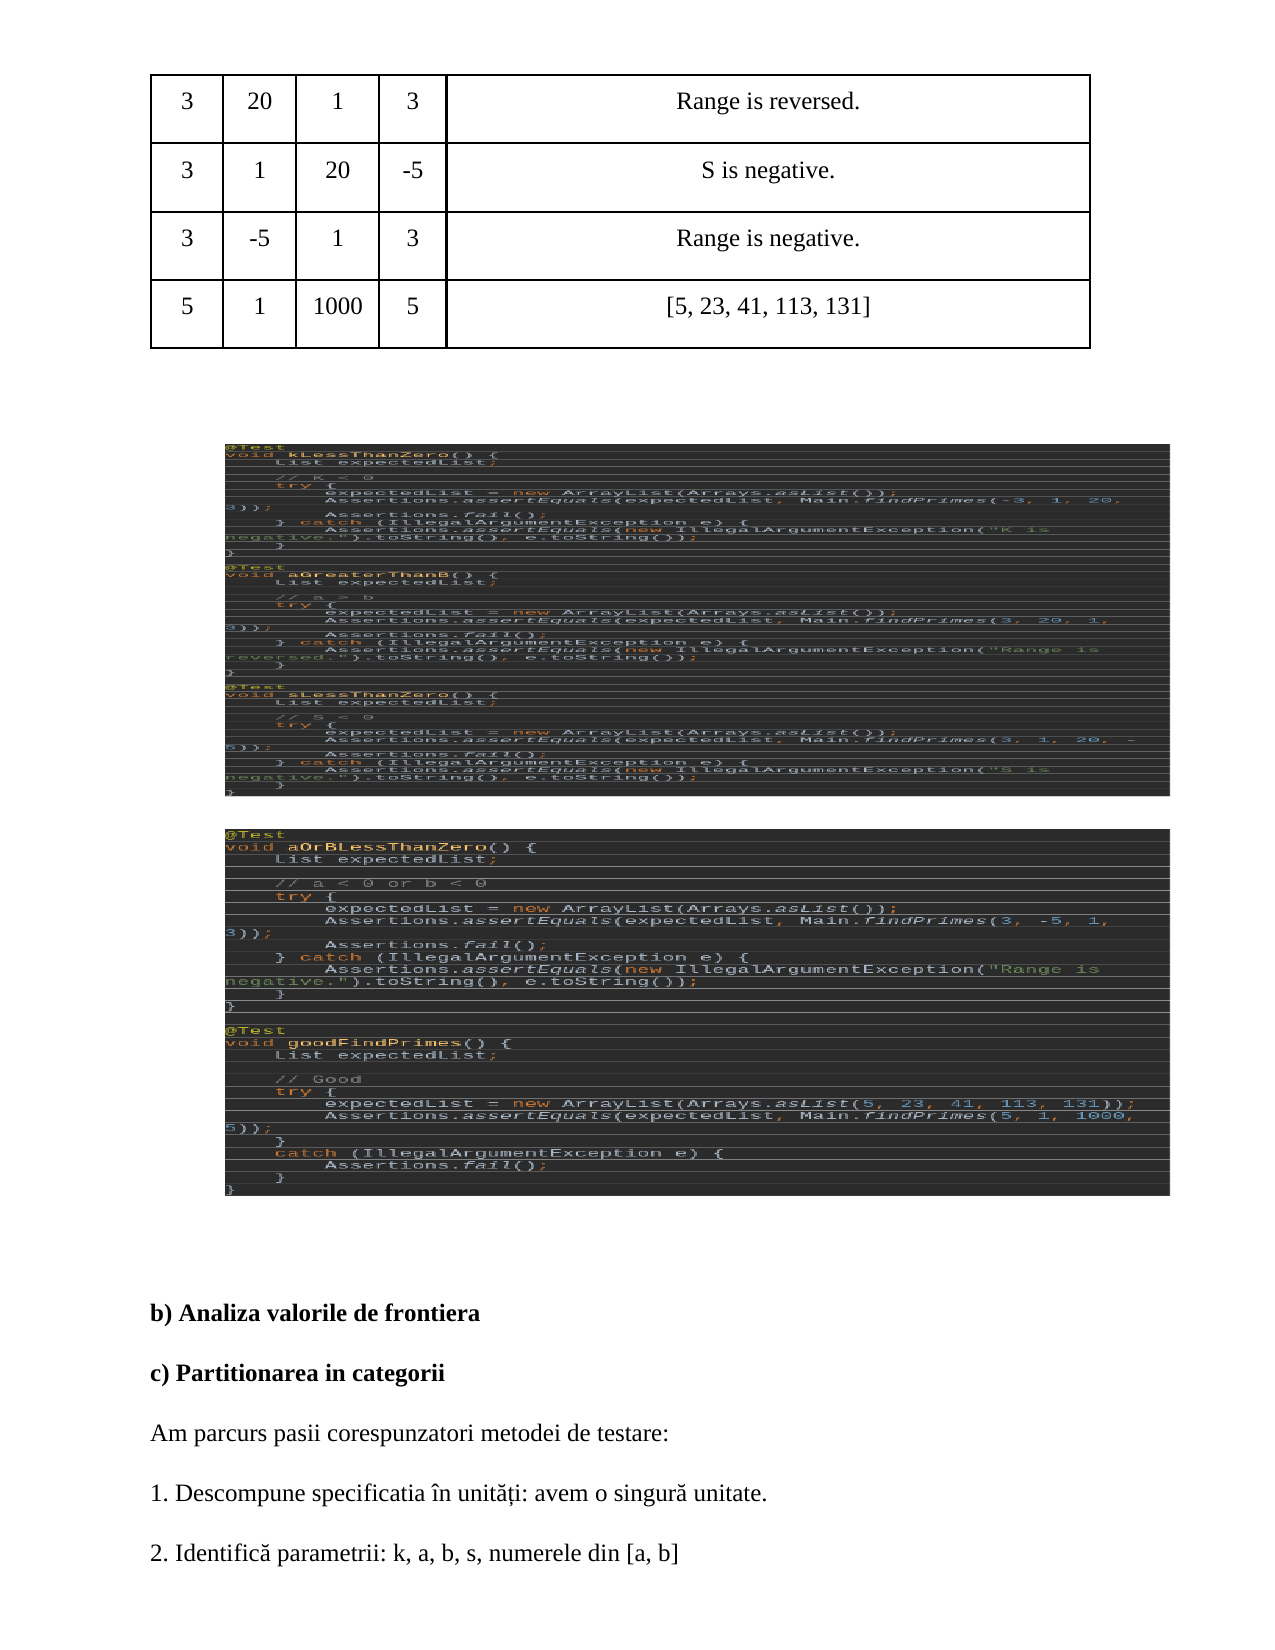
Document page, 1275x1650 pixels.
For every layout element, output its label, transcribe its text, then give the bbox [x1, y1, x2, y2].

table_cell 20 [297, 144, 378, 211]
table_cell 1 [297, 76, 378, 142]
text c) Partitionarea in categorii [150, 1358, 1125, 1387]
table_cell -5 [380, 144, 445, 211]
text Am parcurs pasii corespunzatori metodei de testare: [150, 1418, 1125, 1447]
table_cell 1000 [297, 281, 378, 347]
table_cell 5 [380, 281, 445, 347]
table_cell S is negative. [448, 144, 1089, 211]
table_cell -5 [224, 213, 295, 279]
text 1. Descompune specificatia în unități: avem o singură unitate. [150, 1478, 1125, 1507]
table_cell [5, 23, 41, 113, 131] [448, 281, 1089, 347]
table_cell 3 [152, 76, 222, 142]
table_cell Range is negative. [448, 213, 1089, 279]
table_cell 3 [152, 213, 222, 279]
table_cell 5 [152, 281, 222, 347]
table_cell 3 [380, 76, 445, 142]
table_cell 20 [224, 76, 295, 142]
text b) Analiza valorile de frontiera [150, 1298, 1125, 1327]
text 2. Identifică parametrii: k, a, b, s, numerele din [a, b] [150, 1538, 1125, 1566]
table_cell 1 [224, 281, 295, 347]
table_cell Range is reversed. [448, 76, 1089, 142]
table_cell 1 [224, 144, 295, 211]
table_cell 3 [152, 144, 222, 211]
table_cell 1 [297, 213, 378, 279]
table_cell 3 [380, 213, 445, 279]
